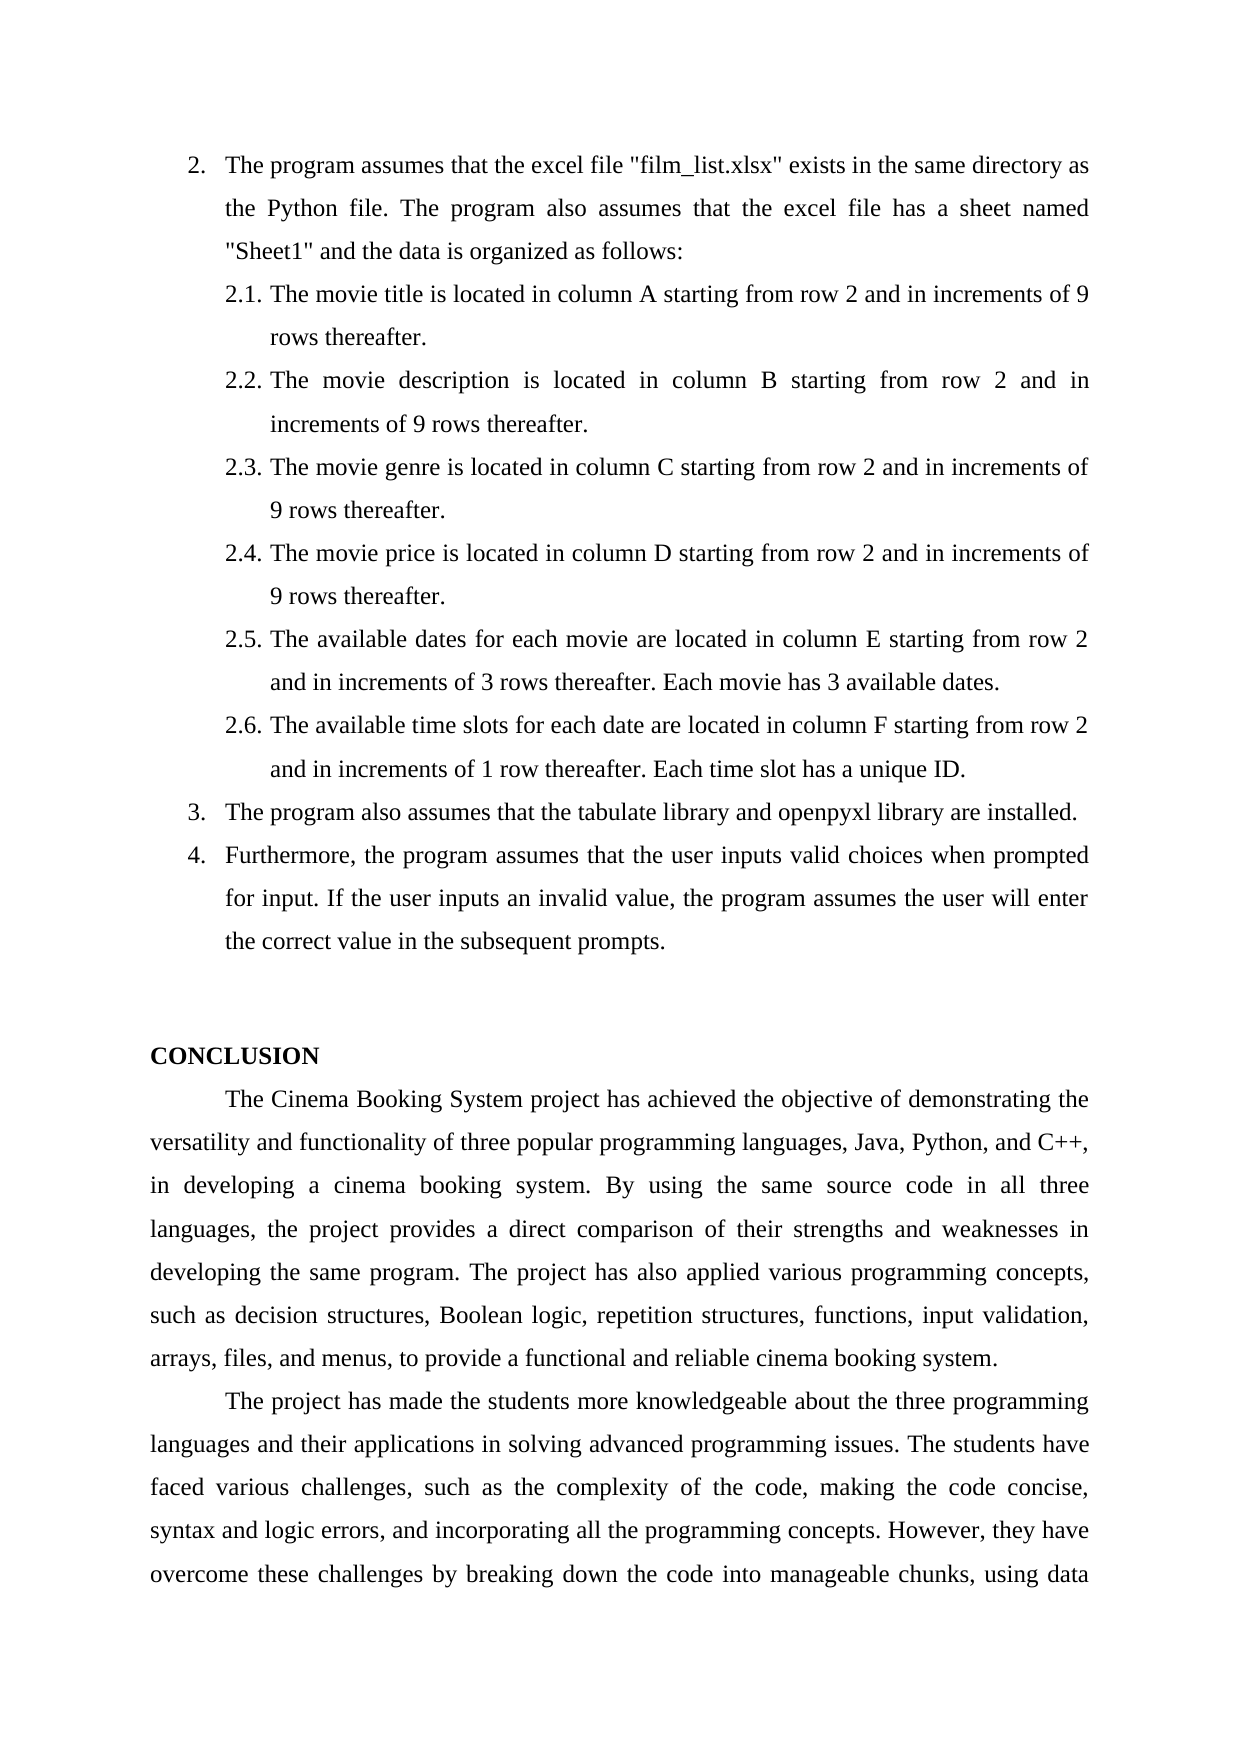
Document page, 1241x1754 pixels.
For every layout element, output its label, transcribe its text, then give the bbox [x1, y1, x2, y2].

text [150, 1386, 1090, 1587]
list The movie price is located in column D starting from row 2 and in increments of 9 rows thereafter. [225, 538, 1090, 610]
list The movie title is located in column A starting from row 2 and in increments of 9 rows thereafter. [225, 279, 1090, 351]
list The program also assumes that the tabulate library and openpyxl library are installed. [187, 797, 1090, 826]
list The movie genre is located in column C starting from row 2 and in increments of 9 rows thereafter. [225, 452, 1090, 524]
list Furthermore, the program assumes that the user inputs valid choices when prompted for input. If the user inputs an invalid value, the program assumes the user will enter the correct value in the subsequent prompts. [187, 840, 1090, 955]
list The program assumes that the excel file "film_list.xlsx" exists in the same directory as the Python file. The program also assumes that the excel file has a sheet named "Sheet1" and the data is organized as follows: [187, 150, 1090, 265]
list The available dates for each movie are located in column E starting from row 2 and in increments of 3 rows thereafter. Each movie has 3 available dates. [225, 624, 1090, 696]
text CONCLUSION The Cinema Booking System project has achieved the objective of demonstrating the versatility and functionality of three popular programming languages, Java, Python, and C++, in developing a cinema booking system. By using the same source code in all three languages, the project provides a direct comparison of their strengths and weaknesses in developing the same program. The project has also applied various programming concepts, such as decision structures, Boolean logic, repetition structures, functions, input validation, arrays, files, and menus, to provide a functional and reliable cinema booking system. [150, 1041, 1090, 1372]
list The available time slots for each date are located in column F starting from row 2 and in increments of 1 row thereafter. Each time slot has a unique ID. [225, 711, 1090, 782]
list The movie description is located in column B starting from row 2 and in increments of 9 rows thereafter. [225, 366, 1090, 437]
